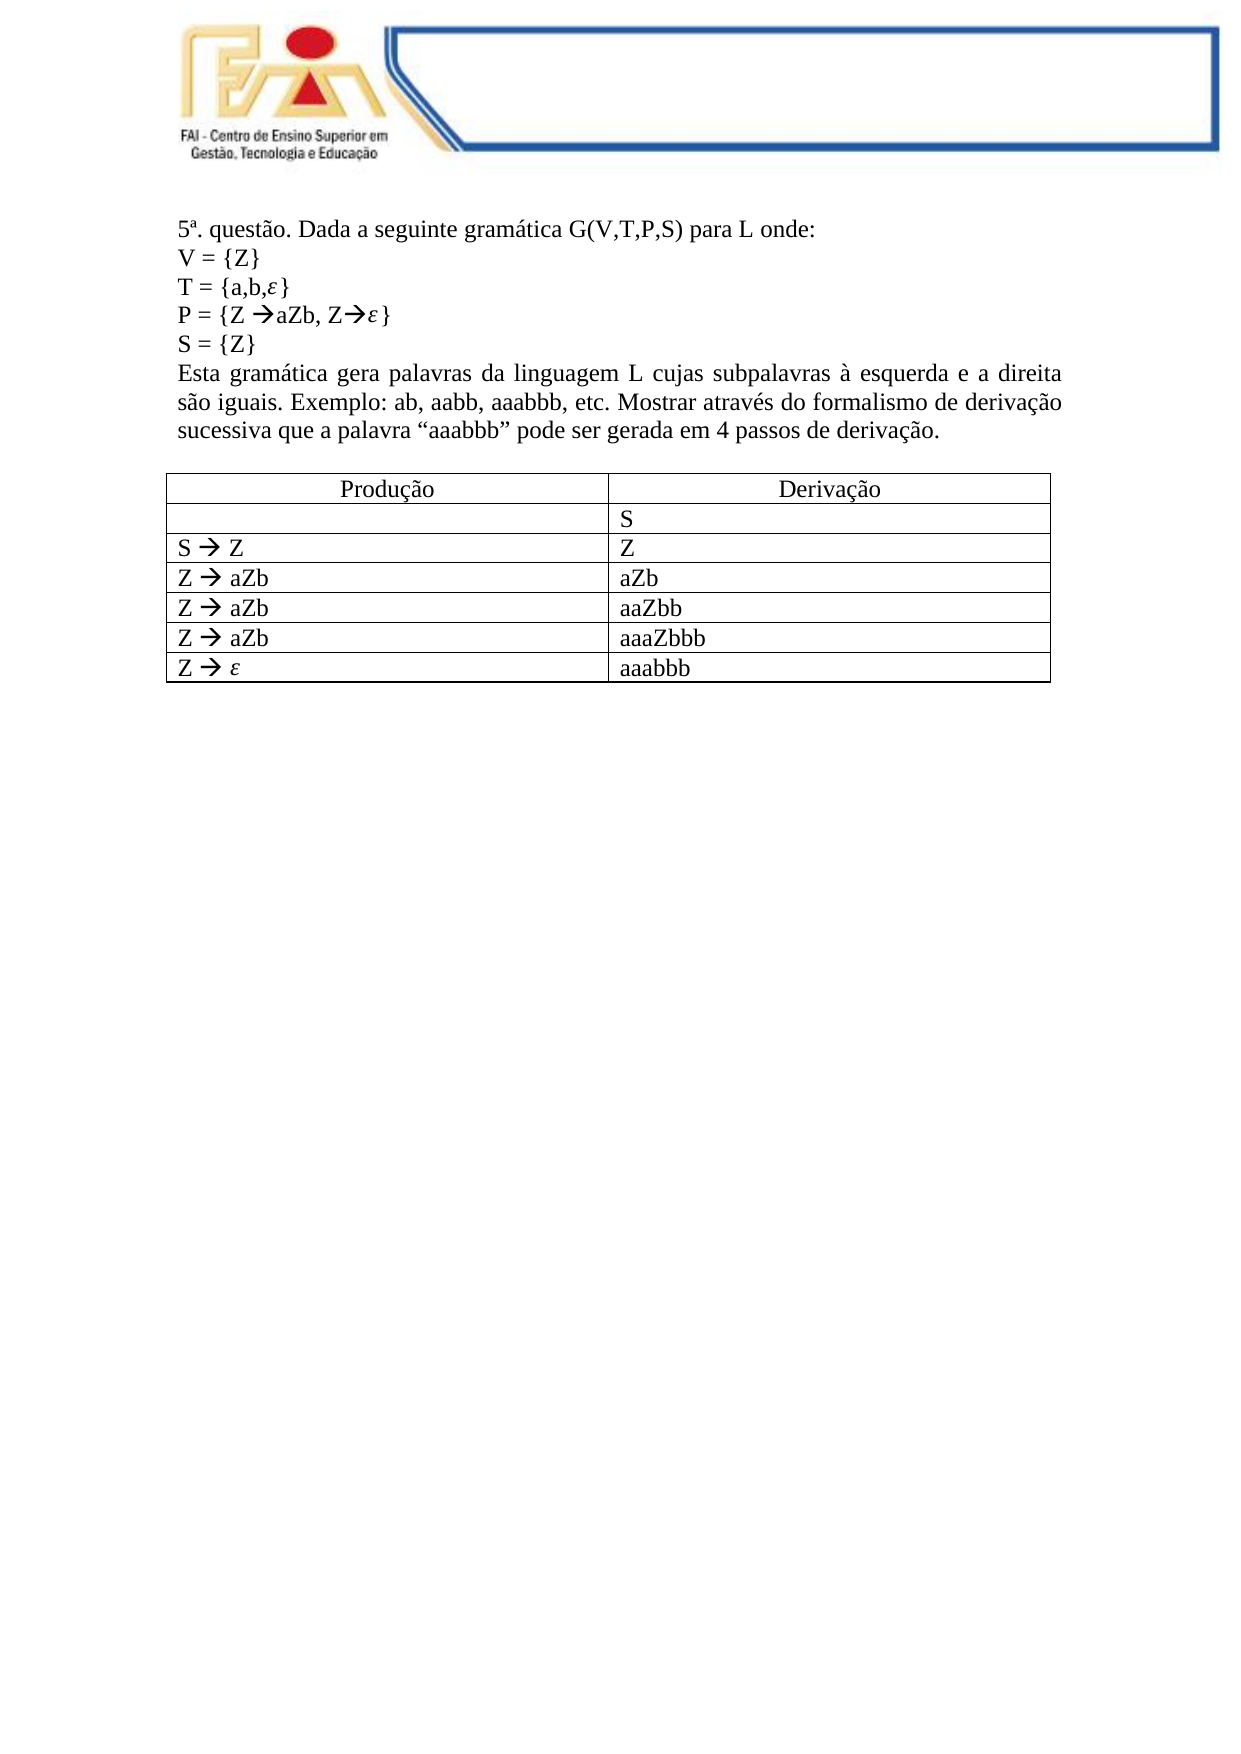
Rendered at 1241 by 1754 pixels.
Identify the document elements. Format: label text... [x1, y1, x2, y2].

text S = {Z} [177, 329, 1063, 358]
table_header Produção [167, 474, 608, 503]
text V = {Z} [177, 243, 1063, 272]
table_cell Z [167, 653, 608, 681]
table_cell S [609, 504, 1050, 532]
table_cell Z aZb [167, 593, 608, 622]
table_cell Z [609, 534, 1050, 562]
text T = {a,b,} [177, 272, 1063, 300]
table_header Derivação [609, 474, 1050, 503]
table_cell S Z [167, 534, 608, 562]
picture [177, 11, 1223, 186]
table_cell aaaZbbb [609, 623, 1050, 652]
text P = {Z aZb, Z} [177, 300, 1063, 329]
table_cell aaabbb [609, 653, 1050, 681]
table_cell aaZbb [609, 593, 1050, 622]
table_cell Z aZb [167, 623, 608, 652]
table_cell [167, 504, 608, 532]
text 5ª. questão. Dada a seguinte gramática G(V,T,P,S) para L onde: [177, 214, 1063, 243]
table_cell Z aZb [167, 563, 608, 592]
text Esta gramática gera palavras da linguagem L cujas subpalavras à esquerda e a direita são iguais. Exemplo: ab, aabb, aaabbb, etc. Mostrar através do formalismo de derivação sucessiva que a palavra “aaabbb” pode ser gerada em 4 passos de derivação. [177, 358, 1063, 444]
table_cell aZb [609, 563, 1050, 592]
